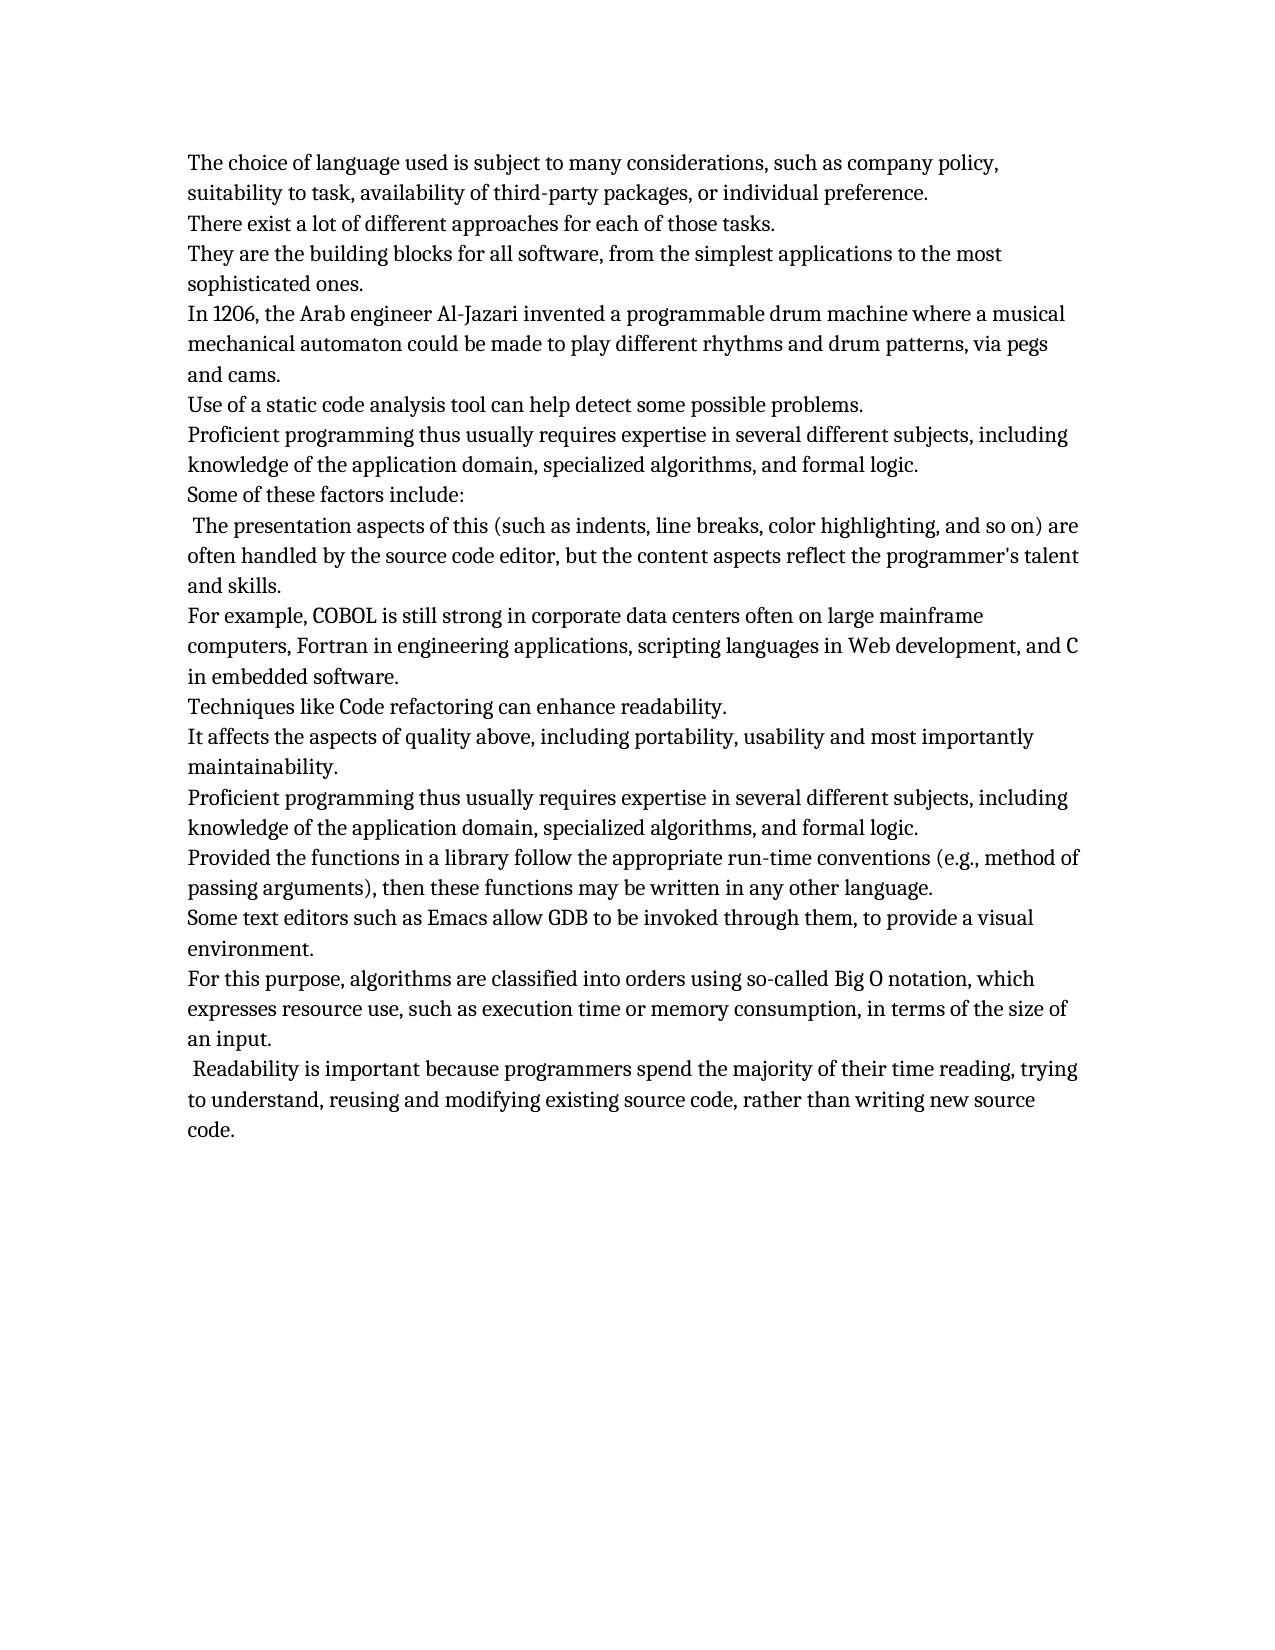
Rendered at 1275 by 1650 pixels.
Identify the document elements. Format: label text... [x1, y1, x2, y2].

text The choice of language used is subject to many considerations, such as company policy, suitability to task, availability of third-party packages, or individual preference. There exist a lot of different approaches for each of those tasks. They are the building blocks for all software, from the simplest applications to the most sophisticated ones. In 1206, the Arab engineer Al-Jazari invented a programmable drum machine where a musical mechanical automaton could be made to play different rhythms and drum patterns, via pegs and cams. Use of a static code analysis tool can help detect some possible problems. Proficient programming thus usually requires expertise in several different subjects, including knowledge of the application domain, specialized algorithms, and formal logic. Some of these factors include: The presentation aspects of this (such as indents, line breaks, color highlighting, and so on) are often handled by the source code editor, but the content aspects reflect the programmer's talent and skills. For example, COBOL is still strong in corporate data centers often on large mainframe computers, Fortran in engineering applications, scripting languages in Web development, and C in embedded software. Techniques like Code refactoring can enhance readability. It affects the aspects of quality above, including portability, usability and most importantly maintainability. Proficient programming thus usually requires expertise in several different subjects, including knowledge of the application domain, specialized algorithms, and formal logic. Provided the functions in a library follow the appropriate run-time conventions (e.g., method of passing arguments), then these functions may be written in any other language. Some text editors such as Emacs allow GDB to be invoked through them, to provide a visual environment. For this purpose, algorithms are classified into orders using so-called Big O notation, which expresses resource use, such as execution time or memory consumption, in terms of the size of an input. Readability is important because programmers spend the majority of their time reading, trying to understand, reusing and modifying existing source code, rather than writing new source code. [187, 150, 1087, 1143]
